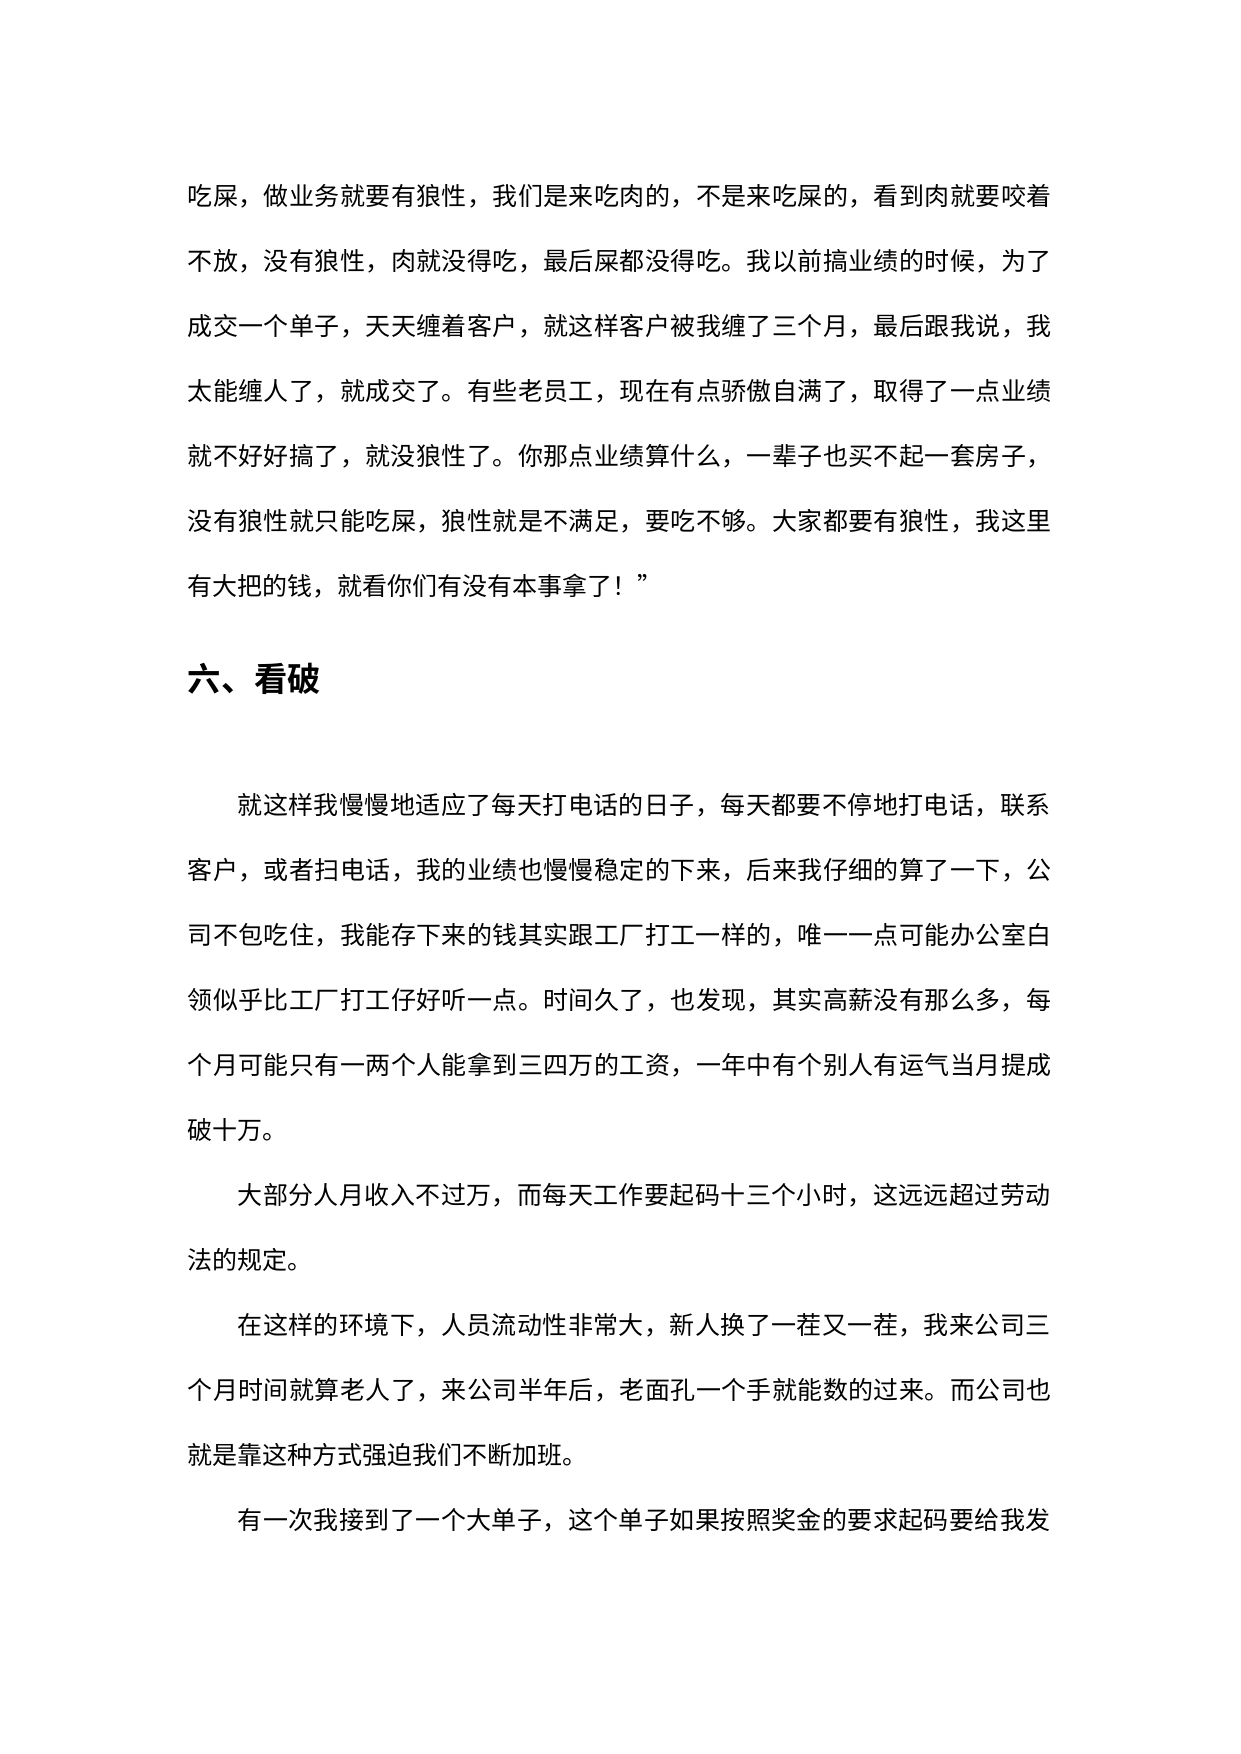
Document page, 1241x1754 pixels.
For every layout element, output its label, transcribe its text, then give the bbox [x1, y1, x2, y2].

text 在这样的环境下，人员流动性非常大，新人换了一茬又一茬，我来公司三个月时间就算老人了，来公司半年后，老面孔一个手就能数的过来。而公司也就是靠这种方式强迫我们不断加班。 [187, 1291, 1053, 1486]
subtitle 六、看破 [187, 644, 1053, 709]
text 就这样我慢慢地适应了每天打电话的日子，每天都要不停地打电话，联系客户，或者扫电话，我的业绩也慢慢稳定的下来，后来我仔细的算了一下，公司不包吃住，我能存下来的钱其实跟工厂打工一样的，唯一一点可能办公室白领似乎比工厂打工仔好听一点。时间久了，也发现，其实高薪没有那么多，每个月可能只有一两个人能拿到三四万的工资，一年中有个别人有运气当月提成破十万。 [187, 771, 1053, 1161]
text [187, 1486, 1053, 1551]
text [187, 162, 1053, 617]
text 大部分人月收入不过万，而每天工作要起码十三个小时，这远远超过劳动法的规定。 [187, 1161, 1053, 1291]
